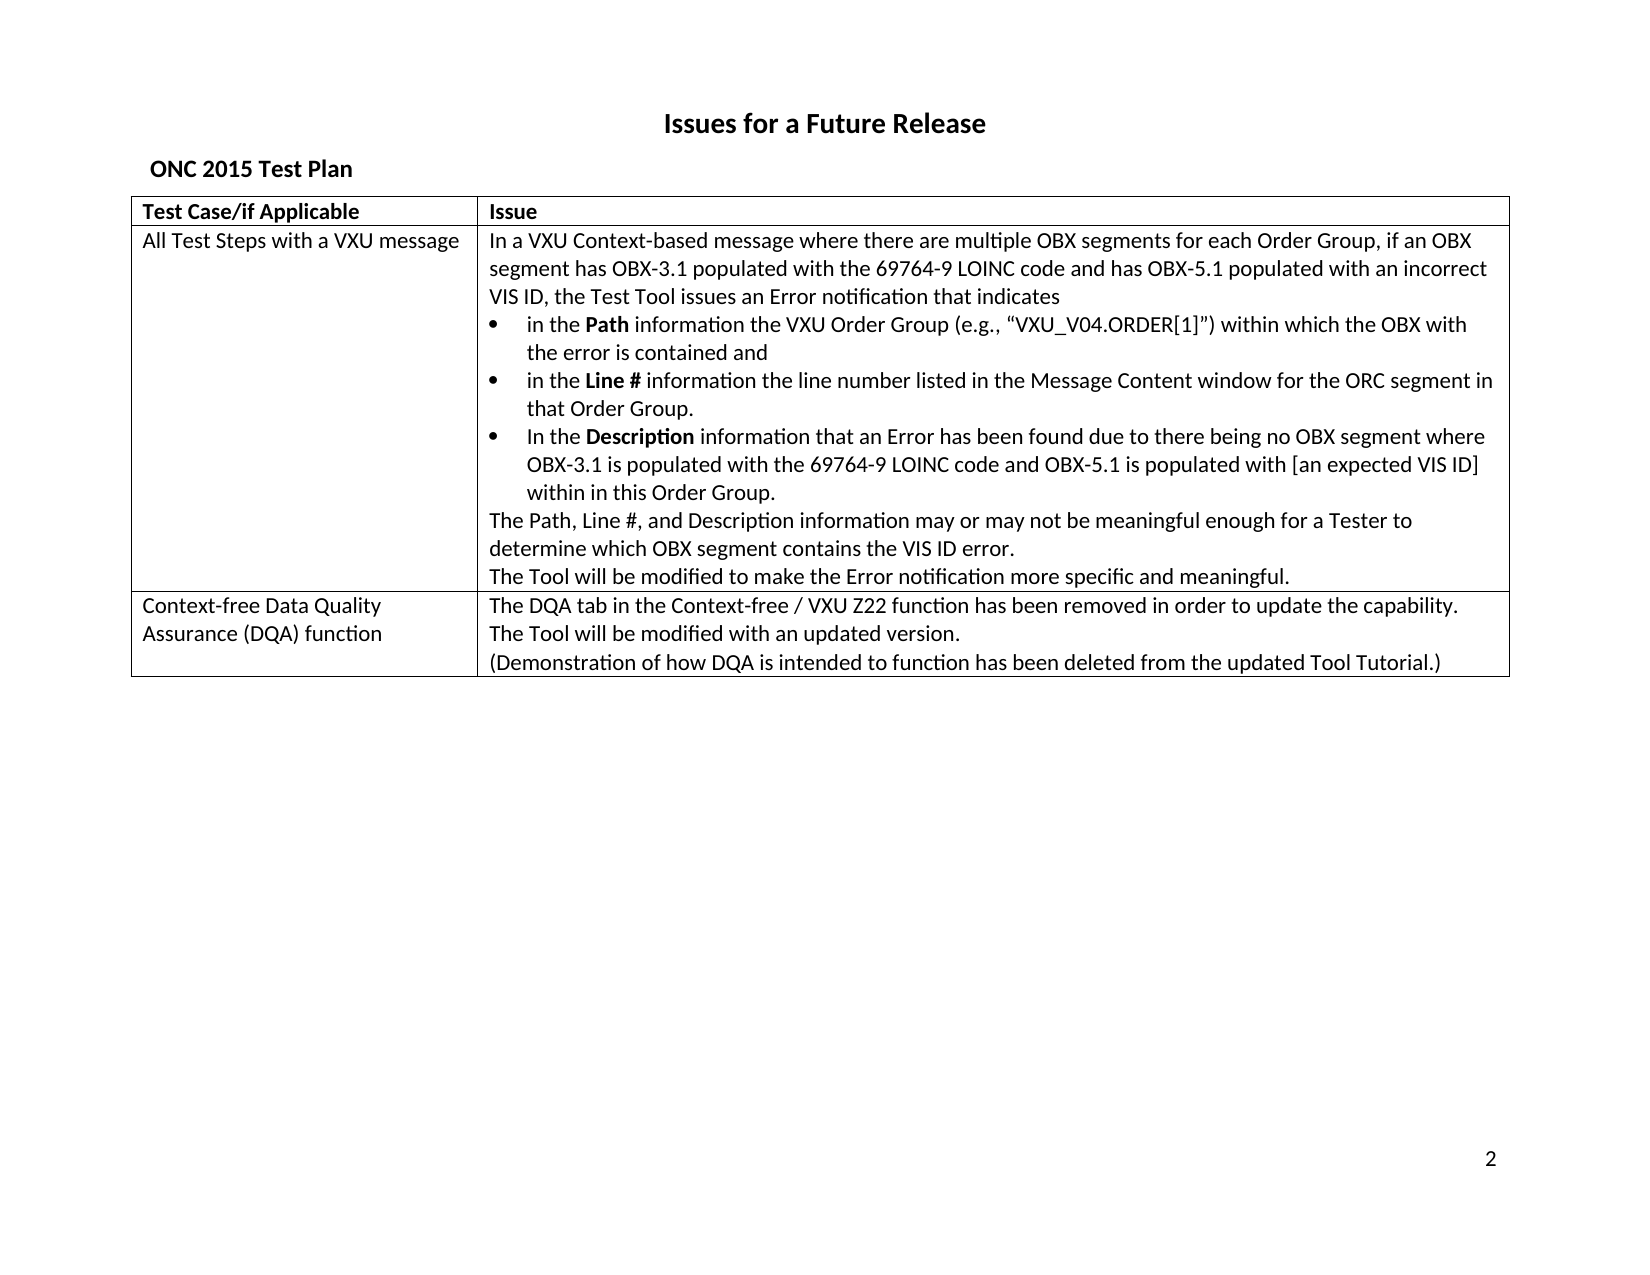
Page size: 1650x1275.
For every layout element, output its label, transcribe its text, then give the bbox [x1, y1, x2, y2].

table_cell Context-free Data Quality Assurance (DQA) function [132, 592, 477, 676]
table_header Issue [478, 197, 1509, 225]
table_header Test Case/if Applicable [132, 197, 477, 225]
table_cell The DQA tab in the Context-free / VXU Z22 function has been removed in order to update the capability. The Tool will be modified with an updated version. (Demonstration of how DQA is intended to function has been deleted from the updated Tool Tutorial.) [478, 592, 1509, 676]
text ONC 2015 Test Plan [150, 153, 1500, 184]
table_cell All Test Steps with a VXU message [132, 226, 477, 591]
table_cell In a VXU Context-based message where there are multiple OBX segments for each Order Group, if an OBX segment has OBX-3.1 populated with the 69764-9 LOINC code and has OBX-5.1 populated with an incorrect VIS ID, the Test Tool issues an Error notification that indicates in the Path information the VXU Order Group (e.g., “VXU_V04.ORDER[1]”) within which the OBX with the error is contained and in the Line # information the line number listed in the Message Content window for the ORC segment in that Order Group. In the Description information that an Error has been found due to there being no OBX segment where OBX-3.1 is populated with the 69764-9 LOINC code and OBX-5.1 is populated with [an expected VIS ID] within in this Order Group. The Path, Line #, and Description information may or may not be meaningful enough for a Tester to determine which OBX segment contains the VIS ID error. The Tool will be modified to make the Error notification more specific and meaningful. [478, 226, 1509, 591]
text Issues for a Future Release [150, 105, 1500, 141]
